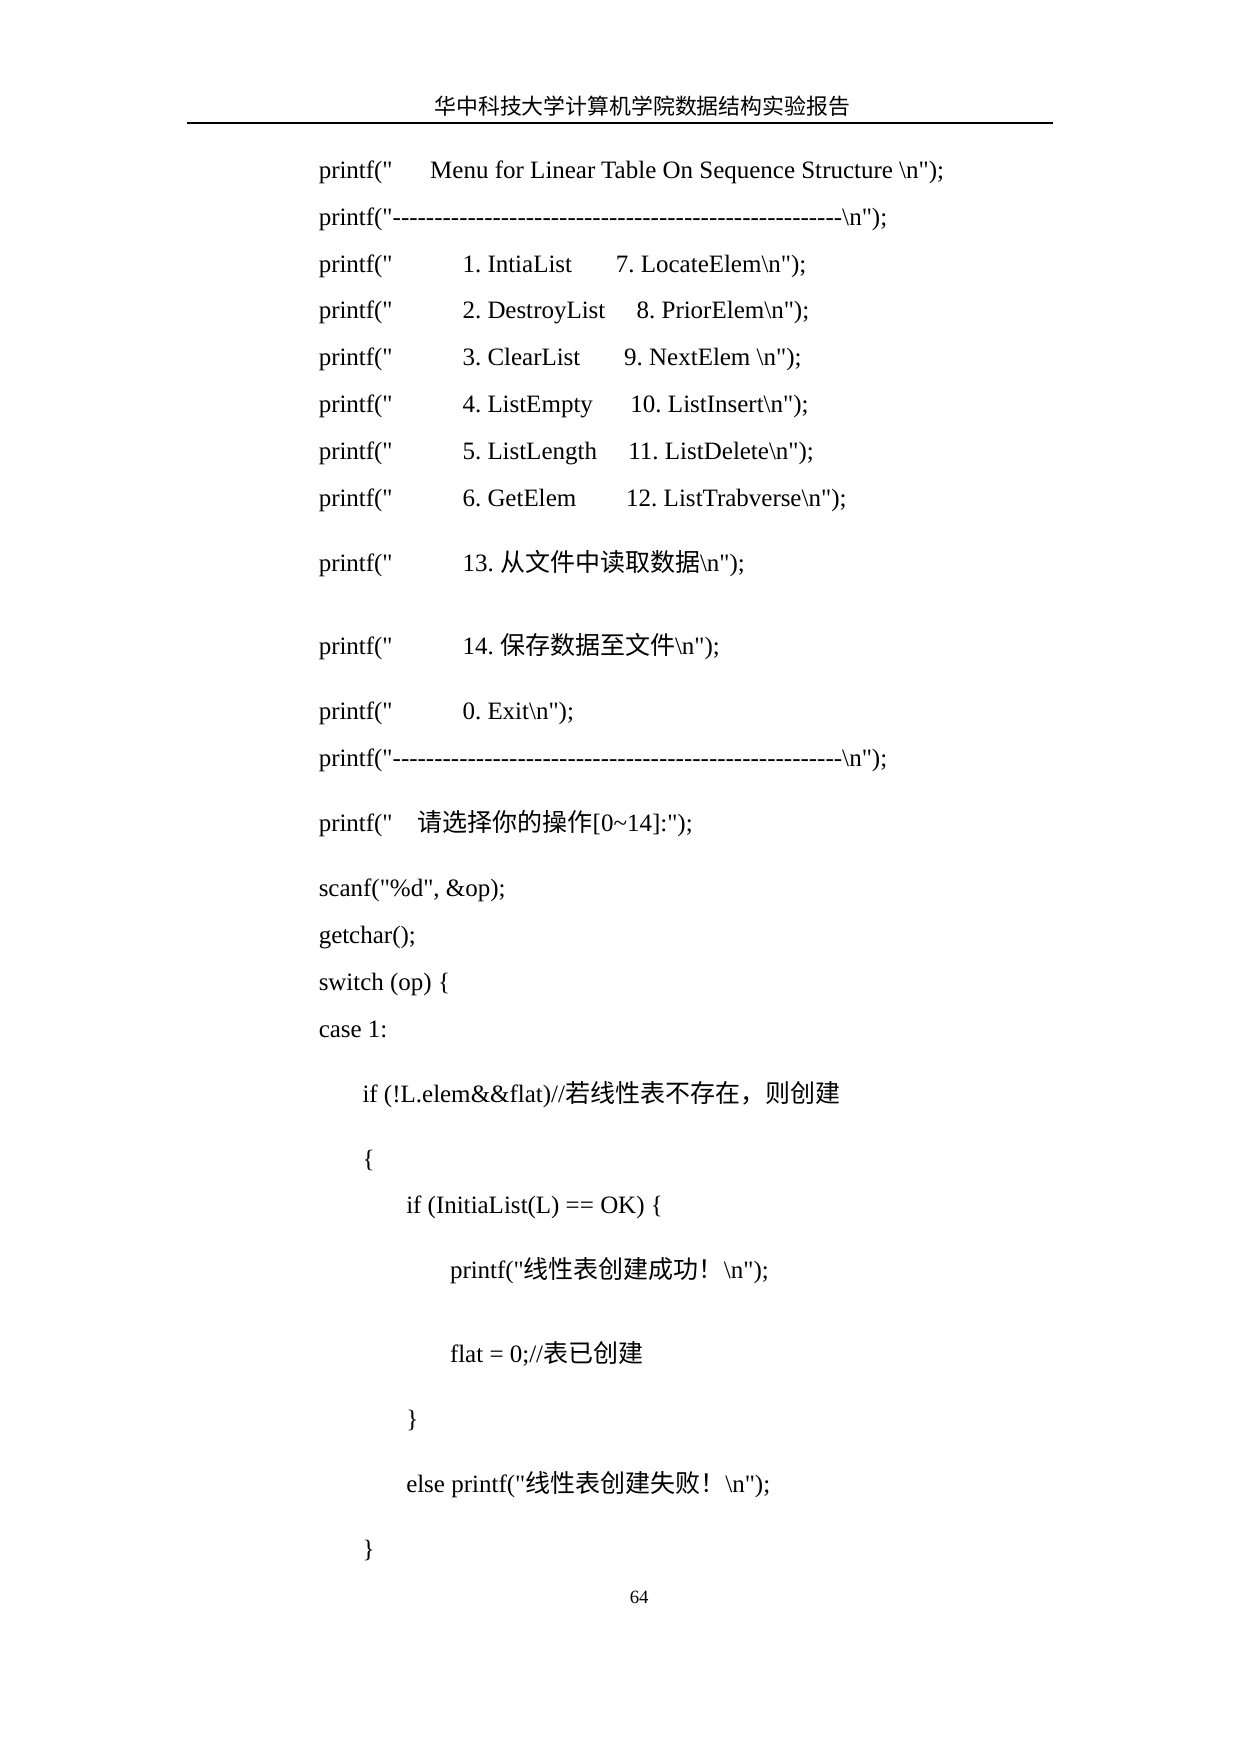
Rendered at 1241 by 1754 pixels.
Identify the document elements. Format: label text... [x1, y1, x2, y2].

text printf("------------------------------------------------------\n"); [187, 200, 1053, 232]
text printf(" 14. 保存数据至文件\n"); [187, 611, 1053, 676]
text flat = 0;//表已创建 [187, 1319, 1053, 1384]
text printf(" 13. 从文件中读取数据\n"); [187, 528, 1053, 593]
text if (!L.elem&&flat)//若线性表不存在，则创建 [187, 1059, 1053, 1124]
text printf(" 2. DestroyList 8. PriorElem\n"); [187, 294, 1053, 326]
text printf(" 请选择你的操作[0~14]:"); [187, 788, 1053, 853]
text printf(" 4. ListEmpty 10. ListInsert\n"); [187, 387, 1053, 420]
text switch (op) { [187, 965, 1053, 997]
text printf(" 5. ListLength 11. ListDelete\n"); [187, 434, 1053, 467]
text printf("线性表创建成功！\n"); [187, 1236, 1053, 1301]
text if (InitiaList(L) == OK) { [187, 1189, 1053, 1221]
text { [187, 1142, 1053, 1174]
text printf(" Menu for Linear Table On Sequence Structure \n"); [187, 153, 1053, 186]
text getchar(); [187, 918, 1053, 951]
text printf("------------------------------------------------------\n"); [187, 741, 1053, 774]
text printf(" 1. IntiaList 7. LocateElem\n"); [187, 247, 1053, 279]
text } [187, 1532, 1053, 1564]
text else printf("线性表创建失败！\n"); [187, 1449, 1053, 1514]
text } [187, 1402, 1053, 1434]
text printf(" 6. GetElem 12. ListTrabverse\n"); [187, 481, 1053, 514]
text printf(" 0. Exit\n"); [187, 694, 1053, 727]
text printf(" 3. ClearList 9. NextElem \n"); [187, 341, 1053, 373]
text scanf("%d", &op); [187, 871, 1053, 904]
text case 1: [187, 1012, 1053, 1044]
